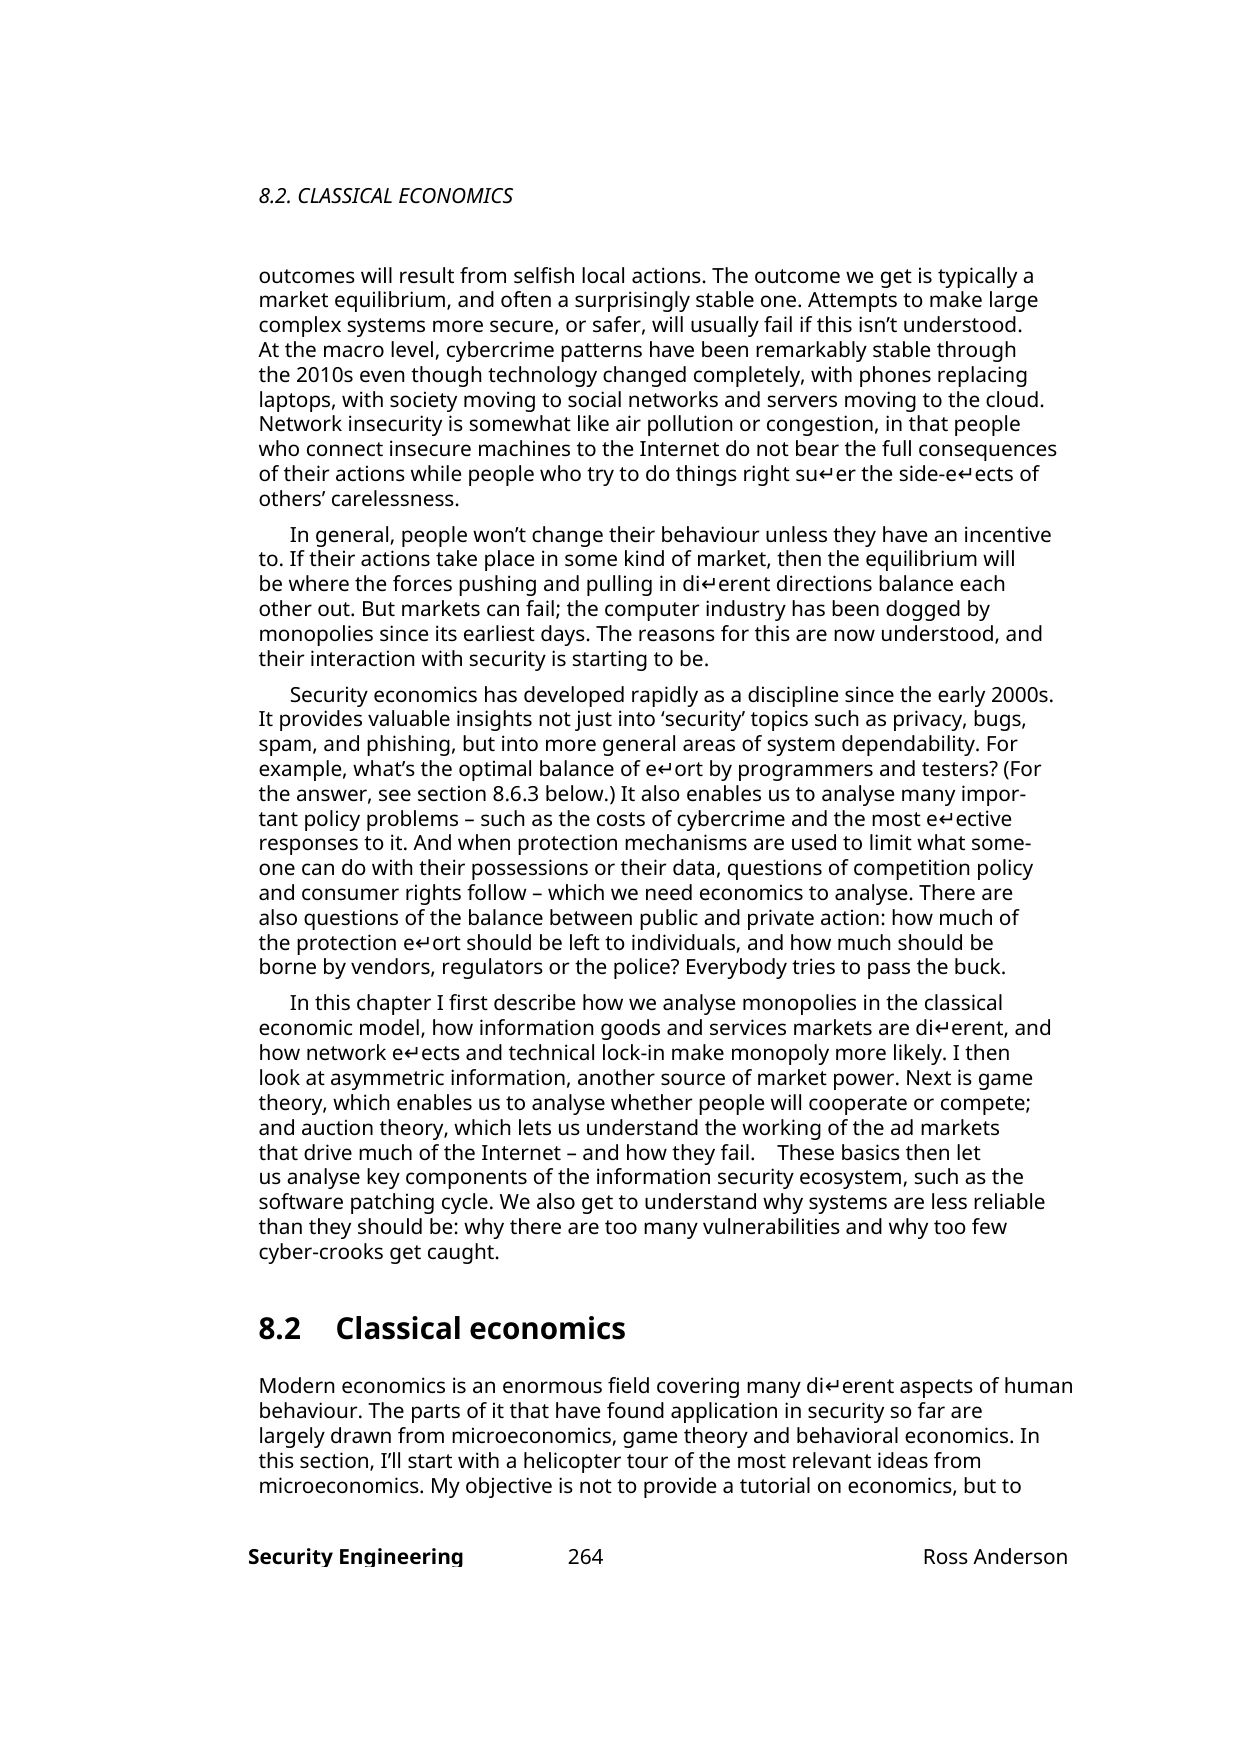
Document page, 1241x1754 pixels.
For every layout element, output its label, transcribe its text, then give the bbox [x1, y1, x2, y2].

text Security economics has developed rapidly as a discipline since the early 2000s. [150, 686, 1090, 707]
text Modern economics is an enormous ﬁeld covering many di↵erent aspects of human behaviour. The parts of it that have found application in security so far are largely drawn from microeconomics, game theory and behavioral economics. In this section, I’ll start with a helicopter tour of the most relevant ideas from microeconomics. My objective is not to provide a tutorial on economics, but to [150, 1374, 1090, 1498]
table_header Security Engineering [194, 1523, 507, 1567]
text In this chapter I ﬁrst describe how we analyse monopolies in the classical [150, 994, 1090, 1015]
text outcomes will result from selﬁsh local actions. The outcome we get is typically a market equilibrium, and often a surprisingly stable one. Attempts to make large complex systems more secure, or safer, will usually fail if this isn’t understood. At the macro level, cybercrime patterns have been remarkably stable through the 2010s even though technology changed completely, with phones replacing laptops, with society moving to social networks and servers moving to the cloud. Network insecurity is somewhat like air pollution or congestion, in that people who connect insecure machines to the Internet do not bear the full consequences of their actions while people who try to do things right su↵er the side-e↵ects of others’ carelessness. [150, 263, 1090, 511]
table_header Ross Anderson [821, 1523, 1134, 1567]
text It provides valuable insights not just into ‘security’ topics such as privacy, bugs, spam, and phishing, but into more general areas of system dependability. For example, what’s the optimal balance of e↵ort by programmers and testers? (For the answer, see section 8.6.3 below.) It also enables us to analyse many impor- tant policy problems – such as the costs of cybercrime and the most e↵ective responses to it. And when protection mechanisms are used to limit what some- one can do with their possessions or their data, questions of competition policy and consumer rights follow – which we need economics to analyse. There are also questions of the balance between public and private action: how much of the protection e↵ort should be left to individuals, and how much should be borne by vendors, regulators or the police? Everybody tries to pass the buck. [150, 707, 1090, 980]
text economic model, how information goods and services markets are di↵erent, and how network e↵ects and technical lock-in make monopoly more likely. I then look at asymmetric information, another source of market power. Next is game theory, which enables us to analyse whether people will cooperate or compete; and auction theory, which lets us understand the working of the ad markets that drive much of the Internet – and how they fail. These basics then let [150, 1015, 1090, 1165]
text 8.2 Classical economics [150, 1315, 1090, 1345]
text to. If their actions take place in some kind of market, then the equilibrium will be where the forces pushing and pulling in di↵erent directions balance each other out. But markets can fail; the computer industry has been dogged by monopolies since its earliest days. The reasons for this are now understood, and their interaction with security is starting to be. [150, 547, 1090, 672]
text In general, people won’t change their behaviour unless they have an incentive [150, 526, 1090, 547]
text us analyse key components of the information security ecosystem, such as the software patching cycle. We also get to understand why systems are less reliable than they should be: why there are too many vulnerabilities and why too few cyber-crooks get caught. [150, 1165, 1090, 1264]
text 8.2. CLASSICAL ECONOMICS [150, 187, 1090, 208]
table_header 264 [507, 1523, 821, 1567]
